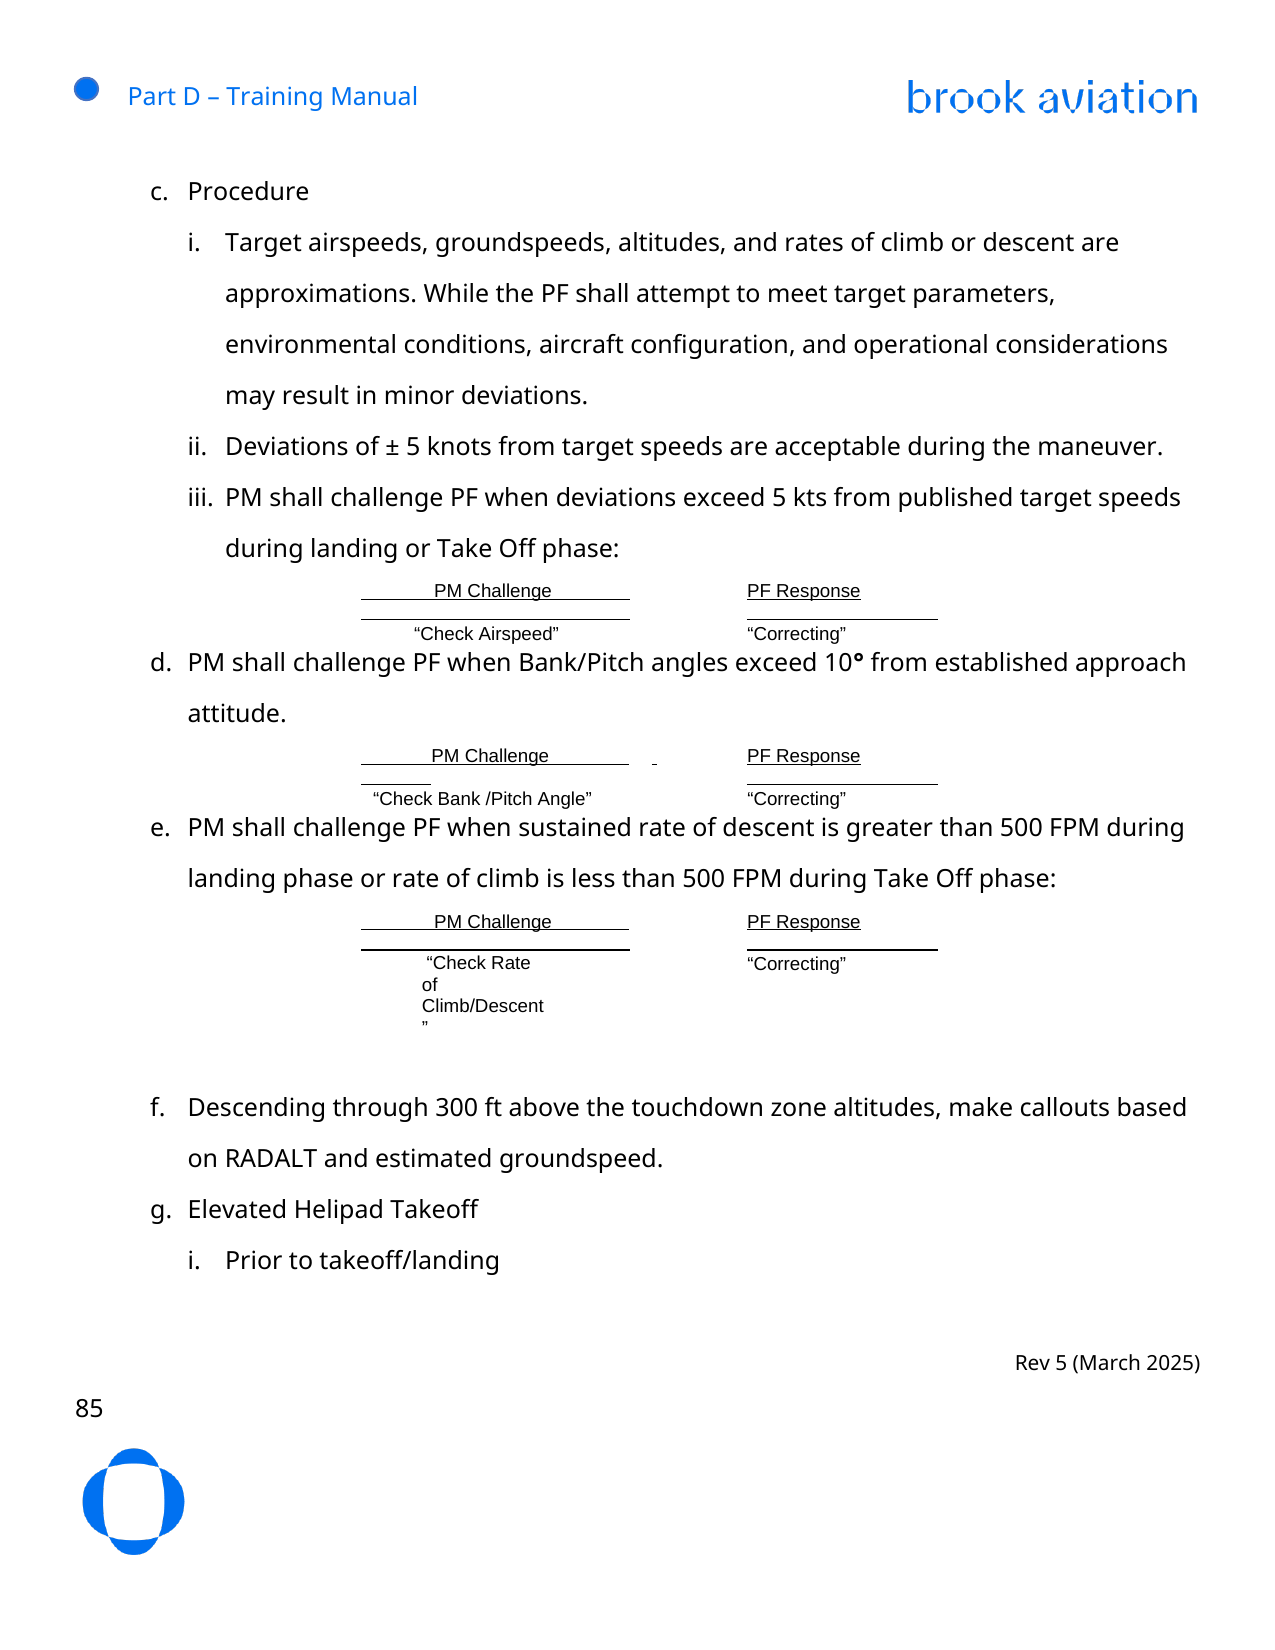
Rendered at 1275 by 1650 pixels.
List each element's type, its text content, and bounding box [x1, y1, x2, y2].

list PM shall challenge PF when Bank/Pitch angles exceed 10° from established approach attitude. [150, 645, 1200, 730]
table_header PF Response “Correcting” [651, 581, 874, 645]
table_header PM Challenge “Check Airspeed” [382, 581, 651, 645]
list PM shall challenge PF when sustained rate of descent is greater than 500 FPM during landing phase or rate of climb is less than 500 FPM during Take Off phase: [150, 810, 1200, 895]
list Target airspeeds, groundspeeds, altitudes, and rates of climb or descent are approximations. While the PF shall attempt to meet target parameters, environmental conditions, aircraft configuration, and operational considerations may result in minor deviations. [187, 224, 1200, 411]
picture [904, 76, 1200, 118]
list Descending through 300 ft above the touchdown zone altitudes, make callouts based on RADALT and estimated groundspeed. [150, 1089, 1200, 1174]
picture [75, 1441, 191, 1562]
table_header PF Response “Correcting” [646, 912, 873, 1038]
list Elevated Helipad Takeoff [150, 1192, 1200, 1226]
table_header PM Challenge “Check Rate of Climb/Descent” [390, 912, 646, 1038]
list Deviations of ± 5 knots from target speeds are acceptable during the maneuver. [187, 428, 1200, 462]
list Prior to takeoff/landing [187, 1243, 1200, 1277]
table_header PF Response “Correcting” [671, 747, 873, 810]
table_header PM Challenge “Check Bank /Pitch Angle” [341, 747, 671, 810]
list PM shall challenge PF when deviations exceed 5 kts from published target speeds during landing or Take Off phase: [187, 479, 1200, 564]
list Procedure [150, 173, 1200, 207]
